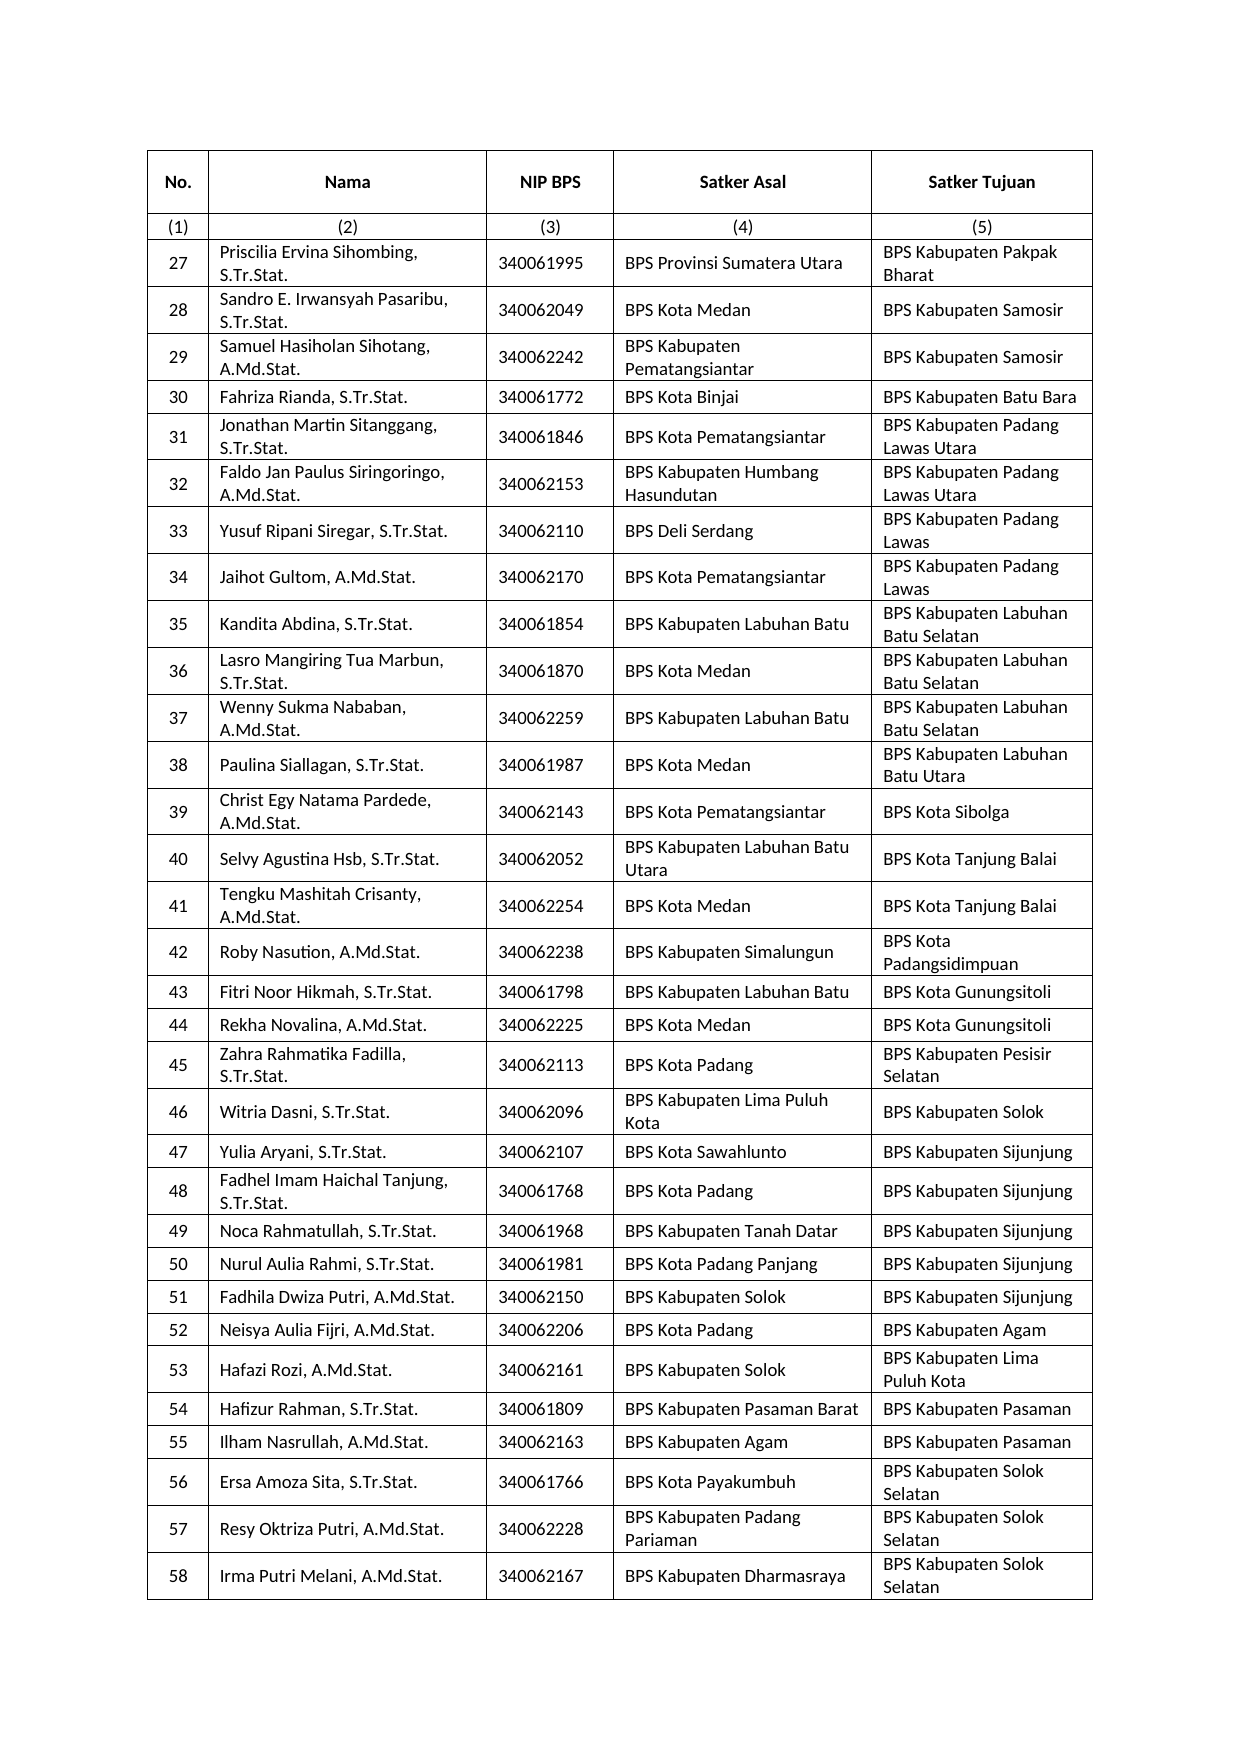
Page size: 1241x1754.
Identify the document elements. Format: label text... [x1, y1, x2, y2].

table_cell BPS Kota Medan [614, 648, 871, 694]
table_cell 340062238 [487, 929, 613, 975]
table_cell (3) [487, 214, 613, 239]
table_cell BPS Kabupaten Pasaman [872, 1426, 1092, 1458]
table_cell Kandita Abdina, S.Tr.Stat. [209, 601, 486, 647]
table_cell BPS Kota Padangsidimpuan [872, 929, 1092, 975]
table_cell 58 [148, 1553, 208, 1598]
table_cell 340062163 [487, 1426, 613, 1458]
table_cell 43 [148, 976, 208, 1008]
table_cell BPS Kota Sibolga [872, 789, 1092, 834]
table_cell 340061772 [487, 381, 613, 412]
table_cell BPS Kabupaten Sijunjung [872, 1168, 1092, 1214]
table_cell 33 [148, 507, 208, 553]
table_cell 48 [148, 1168, 208, 1214]
table_cell BPS Kota Padang Panjang [614, 1248, 871, 1280]
table_cell Selvy Agustina Hsb, S.Tr.Stat. [209, 835, 486, 881]
table_cell BPS Kabupaten Labuhan Batu Selatan [872, 648, 1092, 694]
table_cell 340061809 [487, 1393, 613, 1425]
table_cell BPS Kabupaten Agam [614, 1426, 871, 1458]
table_cell BPS Kabupaten Labuhan Batu [614, 695, 871, 741]
table_cell 340062107 [487, 1135, 613, 1167]
table_cell 29 [148, 334, 208, 380]
table_cell 34 [148, 554, 208, 600]
table_cell 340061981 [487, 1248, 613, 1280]
table_cell Roby Nasution, A.Md.Stat. [209, 929, 486, 975]
table_header Satker Tujuan [872, 151, 1092, 212]
table_cell BPS Provinsi Sumatera Utara [614, 240, 871, 286]
table_cell Tengku Mashitah Crisanty, A.Md.Stat. [209, 882, 486, 928]
table_cell 51 [148, 1281, 208, 1312]
table_cell 340062150 [487, 1281, 613, 1312]
table_cell BPS Kabupaten Labuhan Batu Selatan [872, 601, 1092, 647]
table_header NIP BPS [487, 151, 613, 212]
table_cell Noca Rahmatullah, S.Tr.Stat. [209, 1215, 486, 1247]
table_cell BPS Kabupaten Solok Selatan [872, 1459, 1092, 1505]
table_cell BPS Kota Medan [614, 287, 871, 333]
table_cell (5) [872, 214, 1092, 239]
table_cell 340061854 [487, 601, 613, 647]
table_cell 37 [148, 695, 208, 741]
table_cell (2) [209, 214, 486, 239]
table_cell BPS Kabupaten Padang Pariaman [614, 1506, 871, 1552]
table_cell BPS Kabupaten Batu Bara [872, 381, 1092, 412]
table_cell Irma Putri Melani, A.Md.Stat. [209, 1553, 486, 1598]
table_cell 340062096 [487, 1089, 613, 1134]
table_cell Yusuf Ripani Siregar, S.Tr.Stat. [209, 507, 486, 553]
table_cell 340062153 [487, 460, 613, 506]
table_cell 47 [148, 1135, 208, 1167]
table_cell 340062049 [487, 287, 613, 333]
table_cell BPS Kota Gunungsitoli [872, 1009, 1092, 1041]
table_cell BPS Kota Tanjung Balai [872, 882, 1092, 928]
table_cell BPS Kabupaten Solok [614, 1281, 871, 1312]
table_cell BPS Kabupaten Pematangsiantar [614, 334, 871, 380]
table_cell BPS Kota Sawahlunto [614, 1135, 871, 1167]
table_cell BPS Kabupaten Sijunjung [872, 1135, 1092, 1167]
table_cell 40 [148, 835, 208, 881]
table_cell BPS Kabupaten Pasaman Barat [614, 1393, 871, 1425]
table_cell BPS Kota Padang [614, 1168, 871, 1214]
table_cell 340061846 [487, 414, 613, 459]
table_cell Fadhel Imam Haichal Tanjung, S.Tr.Stat. [209, 1168, 486, 1214]
table_cell BPS Kabupaten Agam [872, 1314, 1092, 1345]
table_cell 38 [148, 742, 208, 787]
table_cell Hafazi Rozi, A.Md.Stat. [209, 1346, 486, 1392]
table_cell BPS Kota Payakumbuh [614, 1459, 871, 1505]
table_cell 57 [148, 1506, 208, 1552]
table_cell 32 [148, 460, 208, 506]
table_cell 340062113 [487, 1042, 613, 1087]
table_cell Lasro Mangiring Tua Marbun, S.Tr.Stat. [209, 648, 486, 694]
table_cell 340062228 [487, 1506, 613, 1552]
table_cell BPS Kota Padang [614, 1042, 871, 1087]
table_cell BPS Kota Medan [614, 882, 871, 928]
table_cell 340061766 [487, 1459, 613, 1505]
table_cell BPS Kabupaten Padang Lawas [872, 507, 1092, 553]
table_cell BPS Kabupaten Sijunjung [872, 1248, 1092, 1280]
table_cell 36 [148, 648, 208, 694]
table_cell Witria Dasni, S.Tr.Stat. [209, 1089, 486, 1134]
table_cell Hafizur Rahman, S.Tr.Stat. [209, 1393, 486, 1425]
table_cell BPS Kabupaten Lima Puluh Kota [614, 1089, 871, 1134]
table_cell BPS Kabupaten Pakpak Bharat [872, 240, 1092, 286]
table_cell BPS Kabupaten Lima Puluh Kota [872, 1346, 1092, 1392]
table_cell BPS Kabupaten Pesisir Selatan [872, 1042, 1092, 1087]
table_cell 49 [148, 1215, 208, 1247]
table_cell 340062225 [487, 1009, 613, 1041]
table_cell BPS Kota Pematangsiantar [614, 414, 871, 459]
table_cell BPS Kabupaten Simalungun [614, 929, 871, 975]
table_cell BPS Deli Serdang [614, 507, 871, 553]
table_cell 340061987 [487, 742, 613, 787]
table_cell 39 [148, 789, 208, 834]
table_cell 53 [148, 1346, 208, 1392]
table_cell Nurul Aulia Rahmi, S.Tr.Stat. [209, 1248, 486, 1280]
table_cell BPS Kabupaten Humbang Hasundutan [614, 460, 871, 506]
table_cell Zahra Rahmatika Fadilla, S.Tr.Stat. [209, 1042, 486, 1087]
table_cell BPS Kota Gunungsitoli [872, 976, 1092, 1008]
table_cell BPS Kabupaten Labuhan Batu Selatan [872, 695, 1092, 741]
table_cell Fahriza Rianda, S.Tr.Stat. [209, 381, 486, 412]
table_cell BPS Kota Pematangsiantar [614, 789, 871, 834]
table_cell 56 [148, 1459, 208, 1505]
table_cell Jonathan Martin Sitanggang, S.Tr.Stat. [209, 414, 486, 459]
table_cell Paulina Siallagan, S.Tr.Stat. [209, 742, 486, 787]
table_cell BPS Kabupaten Samosir [872, 287, 1092, 333]
table_cell 340062242 [487, 334, 613, 380]
table_cell 340062110 [487, 507, 613, 553]
table_cell BPS Kabupaten Solok [872, 1089, 1092, 1134]
table_cell 340061798 [487, 976, 613, 1008]
table_cell BPS Kabupaten Padang Lawas Utara [872, 414, 1092, 459]
table_cell 46 [148, 1089, 208, 1134]
table_cell 340062170 [487, 554, 613, 600]
table_cell BPS Kota Padang [614, 1314, 871, 1345]
table_cell Neisya Aulia Fijri, A.Md.Stat. [209, 1314, 486, 1345]
table_cell 44 [148, 1009, 208, 1041]
table_cell Jaihot Gultom, A.Md.Stat. [209, 554, 486, 600]
table_cell Ilham Nasrullah, A.Md.Stat. [209, 1426, 486, 1458]
table_cell BPS Kabupaten Labuhan Batu Utara [614, 835, 871, 881]
table_cell BPS Kota Medan [614, 1009, 871, 1041]
table_cell 340061968 [487, 1215, 613, 1247]
table_cell BPS Kabupaten Solok [614, 1346, 871, 1392]
table_cell Priscilia Ervina Sihombing, S.Tr.Stat. [209, 240, 486, 286]
table_cell 340062254 [487, 882, 613, 928]
table_cell Resy Oktriza Putri, A.Md.Stat. [209, 1506, 486, 1552]
table_cell 340061870 [487, 648, 613, 694]
table_header Nama [209, 151, 486, 212]
table_cell Rekha Novalina, A.Md.Stat. [209, 1009, 486, 1041]
table_cell BPS Kabupaten Labuhan Batu [614, 601, 871, 647]
table_cell 50 [148, 1248, 208, 1280]
table_cell BPS Kabupaten Solok Selatan [872, 1506, 1092, 1552]
table_cell BPS Kota Binjai [614, 381, 871, 412]
table_cell 31 [148, 414, 208, 459]
table_cell Fitri Noor Hikmah, S.Tr.Stat. [209, 976, 486, 1008]
table_cell BPS Kabupaten Padang Lawas Utara [872, 460, 1092, 506]
table_cell 45 [148, 1042, 208, 1087]
table_cell Faldo Jan Paulus Siringoringo, A.Md.Stat. [209, 460, 486, 506]
table_cell BPS Kota Pematangsiantar [614, 554, 871, 600]
table_cell BPS Kabupaten Sijunjung [872, 1281, 1092, 1312]
table_cell BPS Kabupaten Dharmasraya [614, 1553, 871, 1598]
table_cell (1) [148, 214, 208, 239]
table_cell BPS Kabupaten Padang Lawas [872, 554, 1092, 600]
table_cell BPS Kabupaten Labuhan Batu [614, 976, 871, 1008]
table_cell 340061995 [487, 240, 613, 286]
table_cell 340062143 [487, 789, 613, 834]
table_cell BPS Kabupaten Solok Selatan [872, 1553, 1092, 1598]
table_cell 35 [148, 601, 208, 647]
table_cell (4) [614, 214, 871, 239]
table_cell 340062167 [487, 1553, 613, 1598]
table_cell BPS Kabupaten Tanah Datar [614, 1215, 871, 1247]
table_cell 30 [148, 381, 208, 412]
table_cell BPS Kabupaten Sijunjung [872, 1215, 1092, 1247]
table_cell Sandro E. Irwansyah Pasaribu, S.Tr.Stat. [209, 287, 486, 333]
table_cell BPS Kabupaten Pasaman [872, 1393, 1092, 1425]
table_cell 28 [148, 287, 208, 333]
table_cell Christ Egy Natama Pardede, A.Md.Stat. [209, 789, 486, 834]
table_cell Ersa Amoza Sita, S.Tr.Stat. [209, 1459, 486, 1505]
table_cell BPS Kota Medan [614, 742, 871, 787]
table_cell 340062161 [487, 1346, 613, 1392]
table_cell 340062259 [487, 695, 613, 741]
table_cell 42 [148, 929, 208, 975]
table_cell BPS Kabupaten Labuhan Batu Utara [872, 742, 1092, 787]
table_cell BPS Kabupaten Samosir [872, 334, 1092, 380]
table_header No. [148, 151, 208, 212]
table_cell 52 [148, 1314, 208, 1345]
table_cell 55 [148, 1426, 208, 1458]
table_cell BPS Kota Tanjung Balai [872, 835, 1092, 881]
table_cell 54 [148, 1393, 208, 1425]
table_cell 41 [148, 882, 208, 928]
table_cell 340062052 [487, 835, 613, 881]
table_cell Samuel Hasiholan Sihotang, A.Md.Stat. [209, 334, 486, 380]
table_cell 340061768 [487, 1168, 613, 1214]
table_cell Wenny Sukma Nababan, A.Md.Stat. [209, 695, 486, 741]
table_header Satker Asal [614, 151, 871, 212]
table_cell 340062206 [487, 1314, 613, 1345]
table_cell Fadhila Dwiza Putri, A.Md.Stat. [209, 1281, 486, 1312]
table_cell Yulia Aryani, S.Tr.Stat. [209, 1135, 486, 1167]
table_cell 27 [148, 240, 208, 286]
